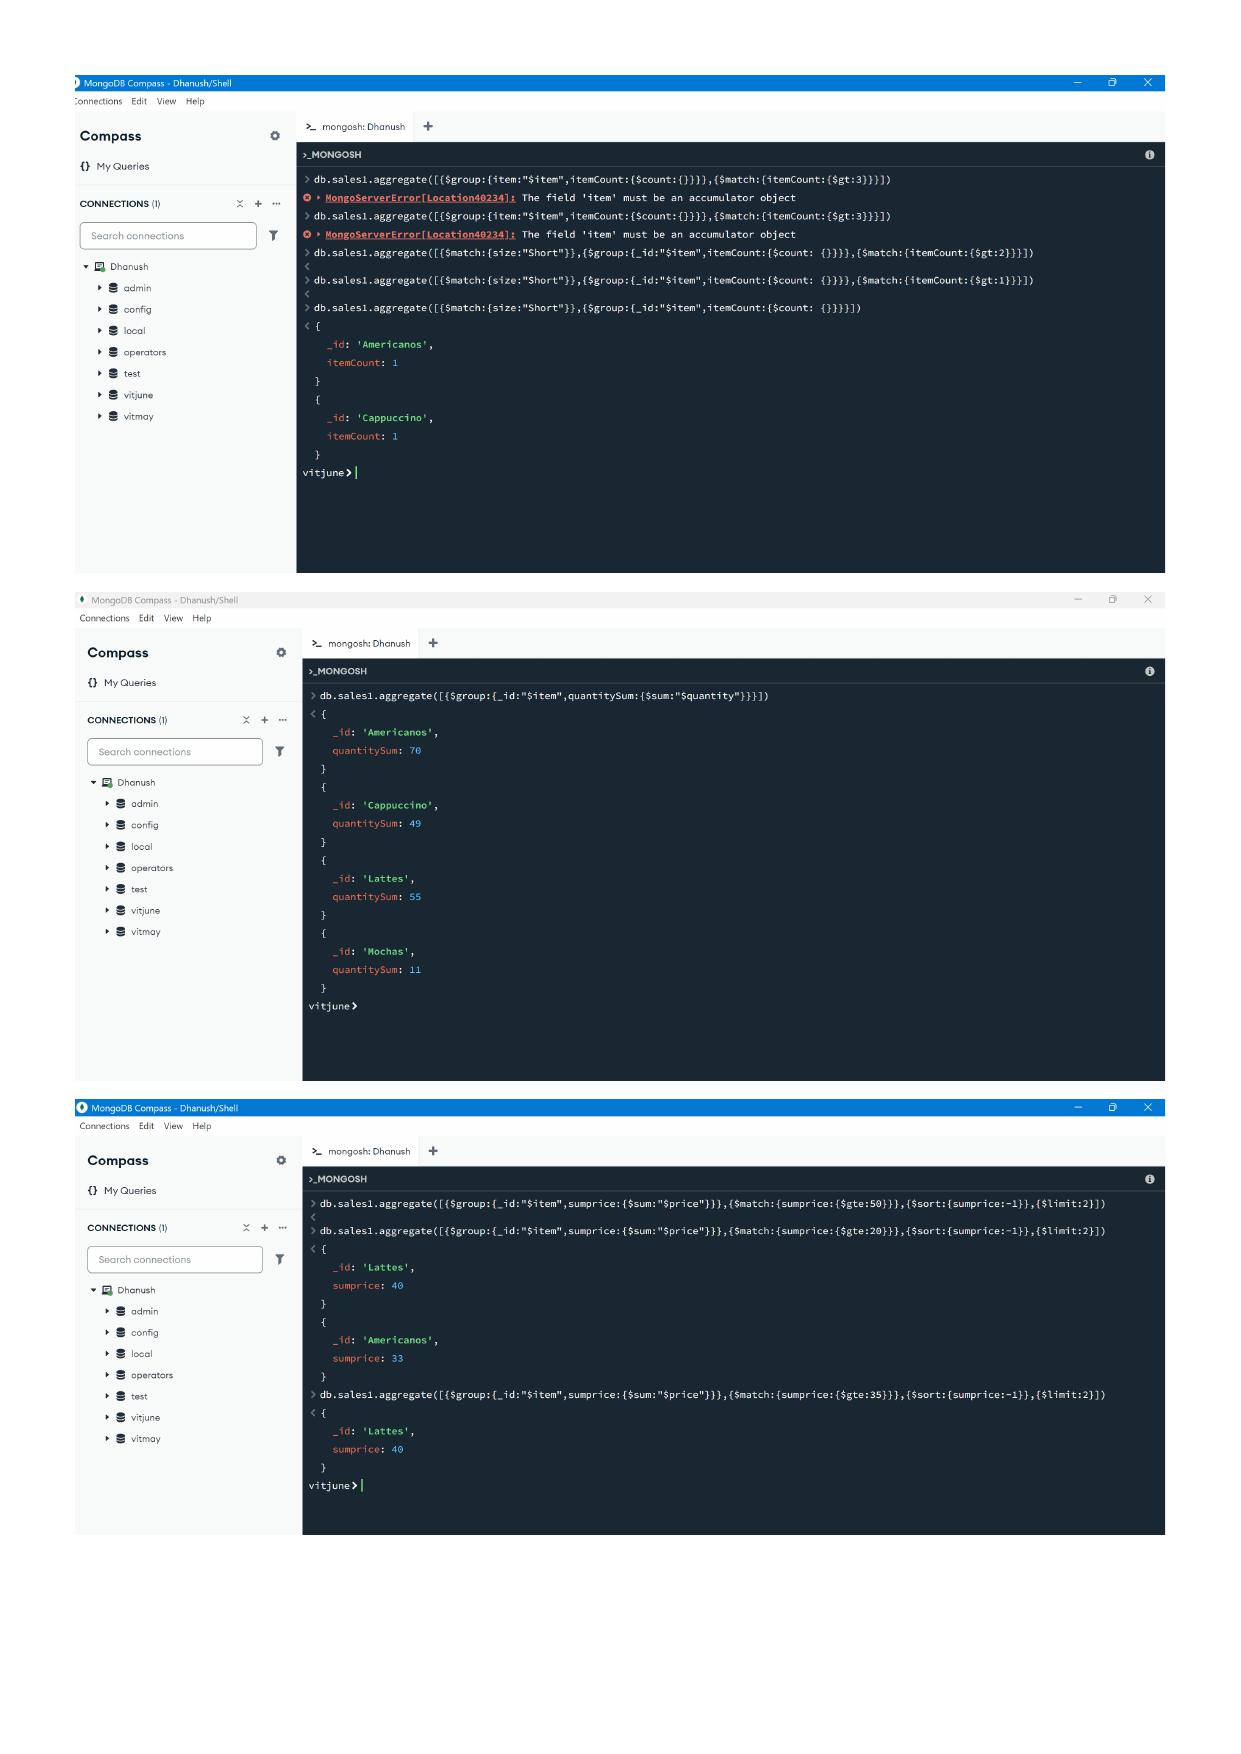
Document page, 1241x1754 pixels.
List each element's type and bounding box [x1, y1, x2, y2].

picture [75, 75, 1166, 573]
picture [75, 1099, 1166, 1535]
picture [75, 592, 1166, 1081]
